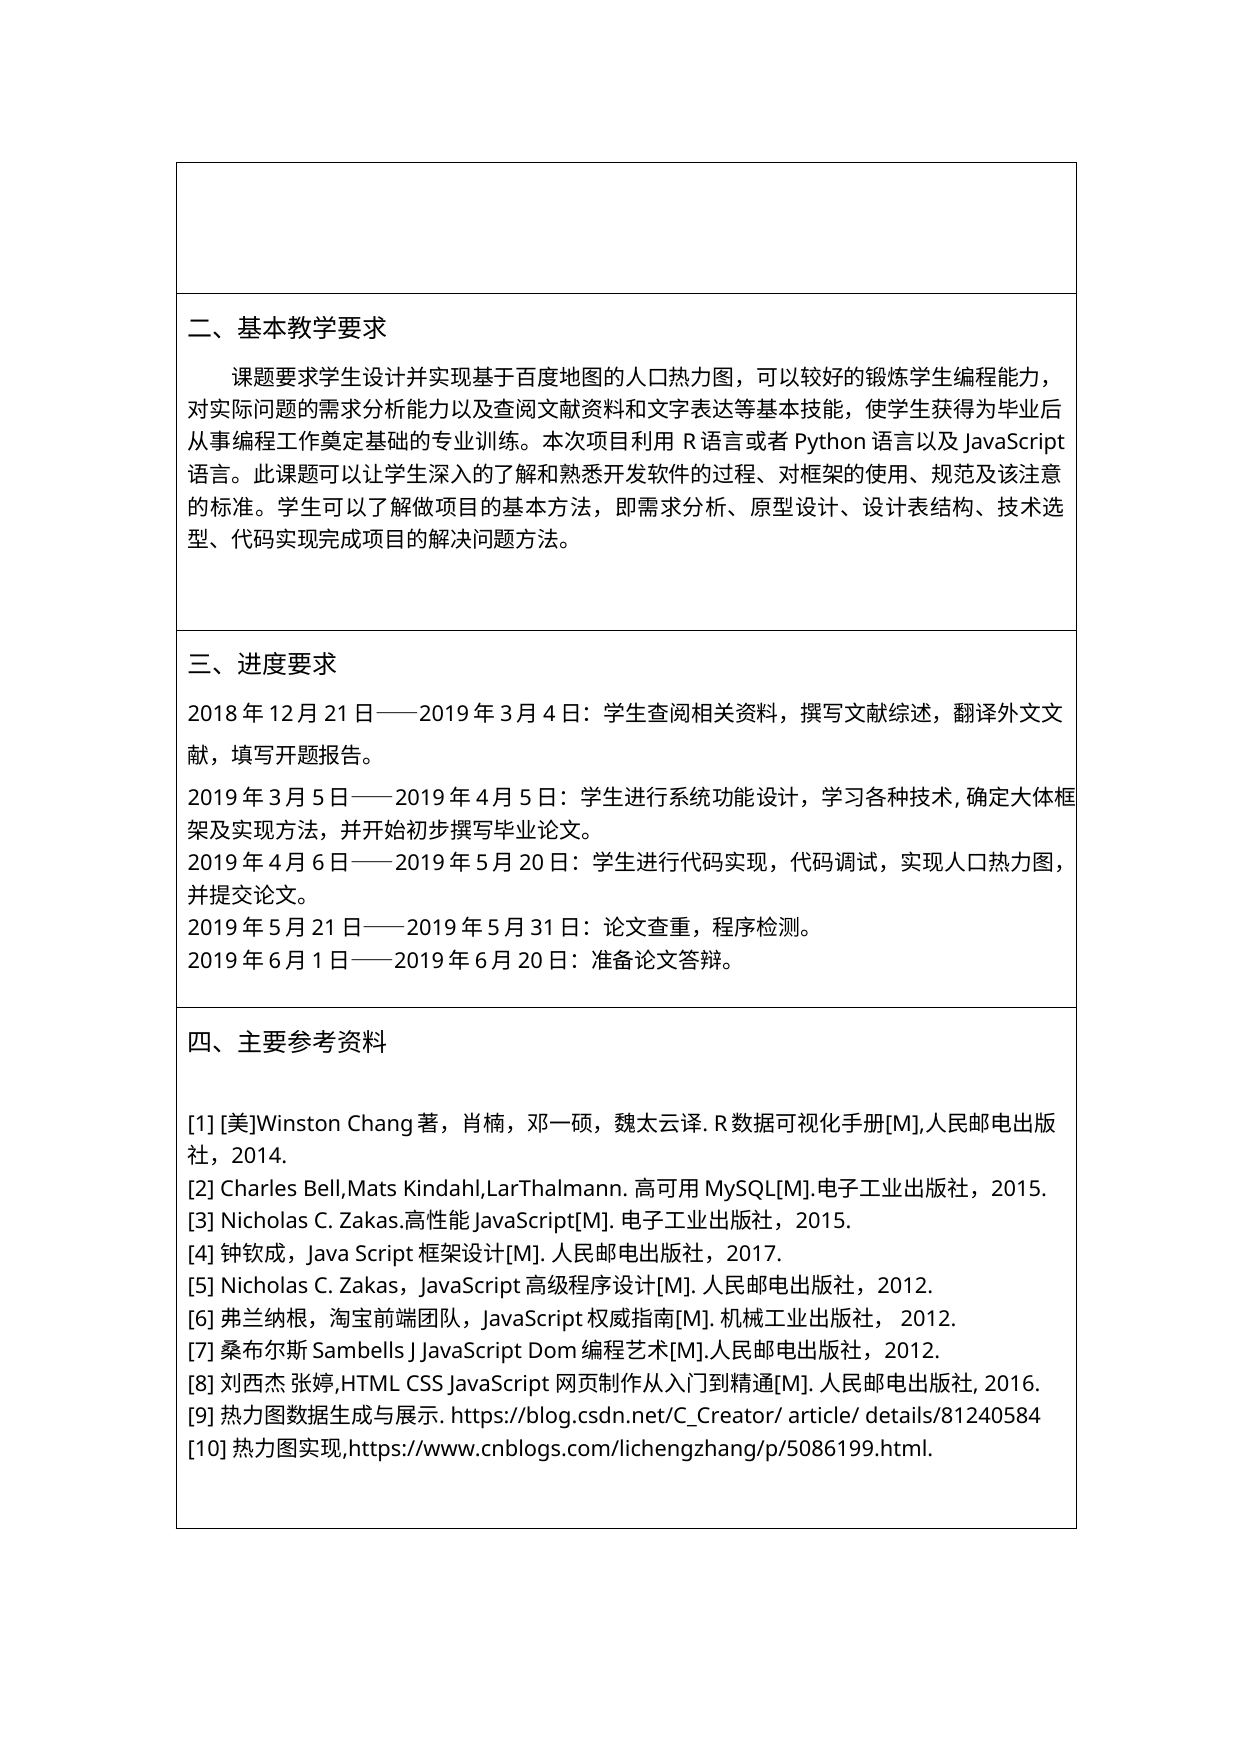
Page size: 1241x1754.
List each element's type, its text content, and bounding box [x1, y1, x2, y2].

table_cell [177, 163, 1076, 293]
table_cell 主要参考资料 [1] [美]Winston Chang著，肖楠，邓一硕，魏太云译. R数据可视化手册[M],人民邮电出版社，2014. [2] Charles Bell,Mats Kindahl,LarThalmann. 高可用MySQL[M].电子工业出版社，2015. [3] Nicholas C. Zakas.高性能JavaScript[M]. 电子工业出版社，2015. [4] 钟钦成，Java Script框架设计[M]. 人民邮电出版社，2017. [5] Nicholas C. Zakas，JavaScript高级程序设计[M]. 人民邮电出版社，2012. [6] 弗兰纳根，淘宝前端团队，JavaScript权威指南[M]. 机械工业出版社， 2012. [7] 桑布尔斯Sambells J JavaScript Dom编程艺术[M].人民邮电出版社，2012. [8] 刘西杰 张婷,HTML CSS JavaScript 网页制作从入门到精通[M]. 人民邮电出版社, 2016. [9] 热力图数据生成与展示. https://blog.csdn.net/C_Creator/ article/ details/81240584 [10] 热力图实现,https://www.cnblogs.com/lichengzhang/p/5086199.html. [177, 1008, 1076, 1528]
table_cell 二、基本教学要求 课题要求学生设计并实现基于百度地图的人口热力图，可以较好的锻炼学生编程能力，对实际问题的需求分析能力以及查阅文献资料和文字表达等基本技能，使学生获得为毕业后从事编程工作奠定基础的专业训练。本次项目利用R语言或者Python语言以及JavaScript语言。此课题可以让学生深入的了解和熟悉开发软件的过程、对框架的使用、规范及该注意的标准。学生可以了解做项目的基本方法，即需求分析、原型设计、设计表结构、技术选型、代码实现完成项目的解决问题方法。 [177, 294, 1076, 629]
table_cell 进度要求 2018年12月21日――2019年3月4日：学生查阅相关资料，撰写文献综述，翻译外文文献，填写开题报告。 2019年3月5日――2019年4月5日：学生进行系统功能设计，学习各种技术, 确定大体框架及实现方法，并开始初步撰写毕业论文。 2019年4月6日――2019年5月20日：学生进行代码实现，代码调试，实现人口热力图，并提交论文。 2019年5月21日――2019年5月31日：论文查重，程序检测。 2019年6月1日――2019年6月20日：准备论文答辩。 [177, 631, 1076, 1007]
